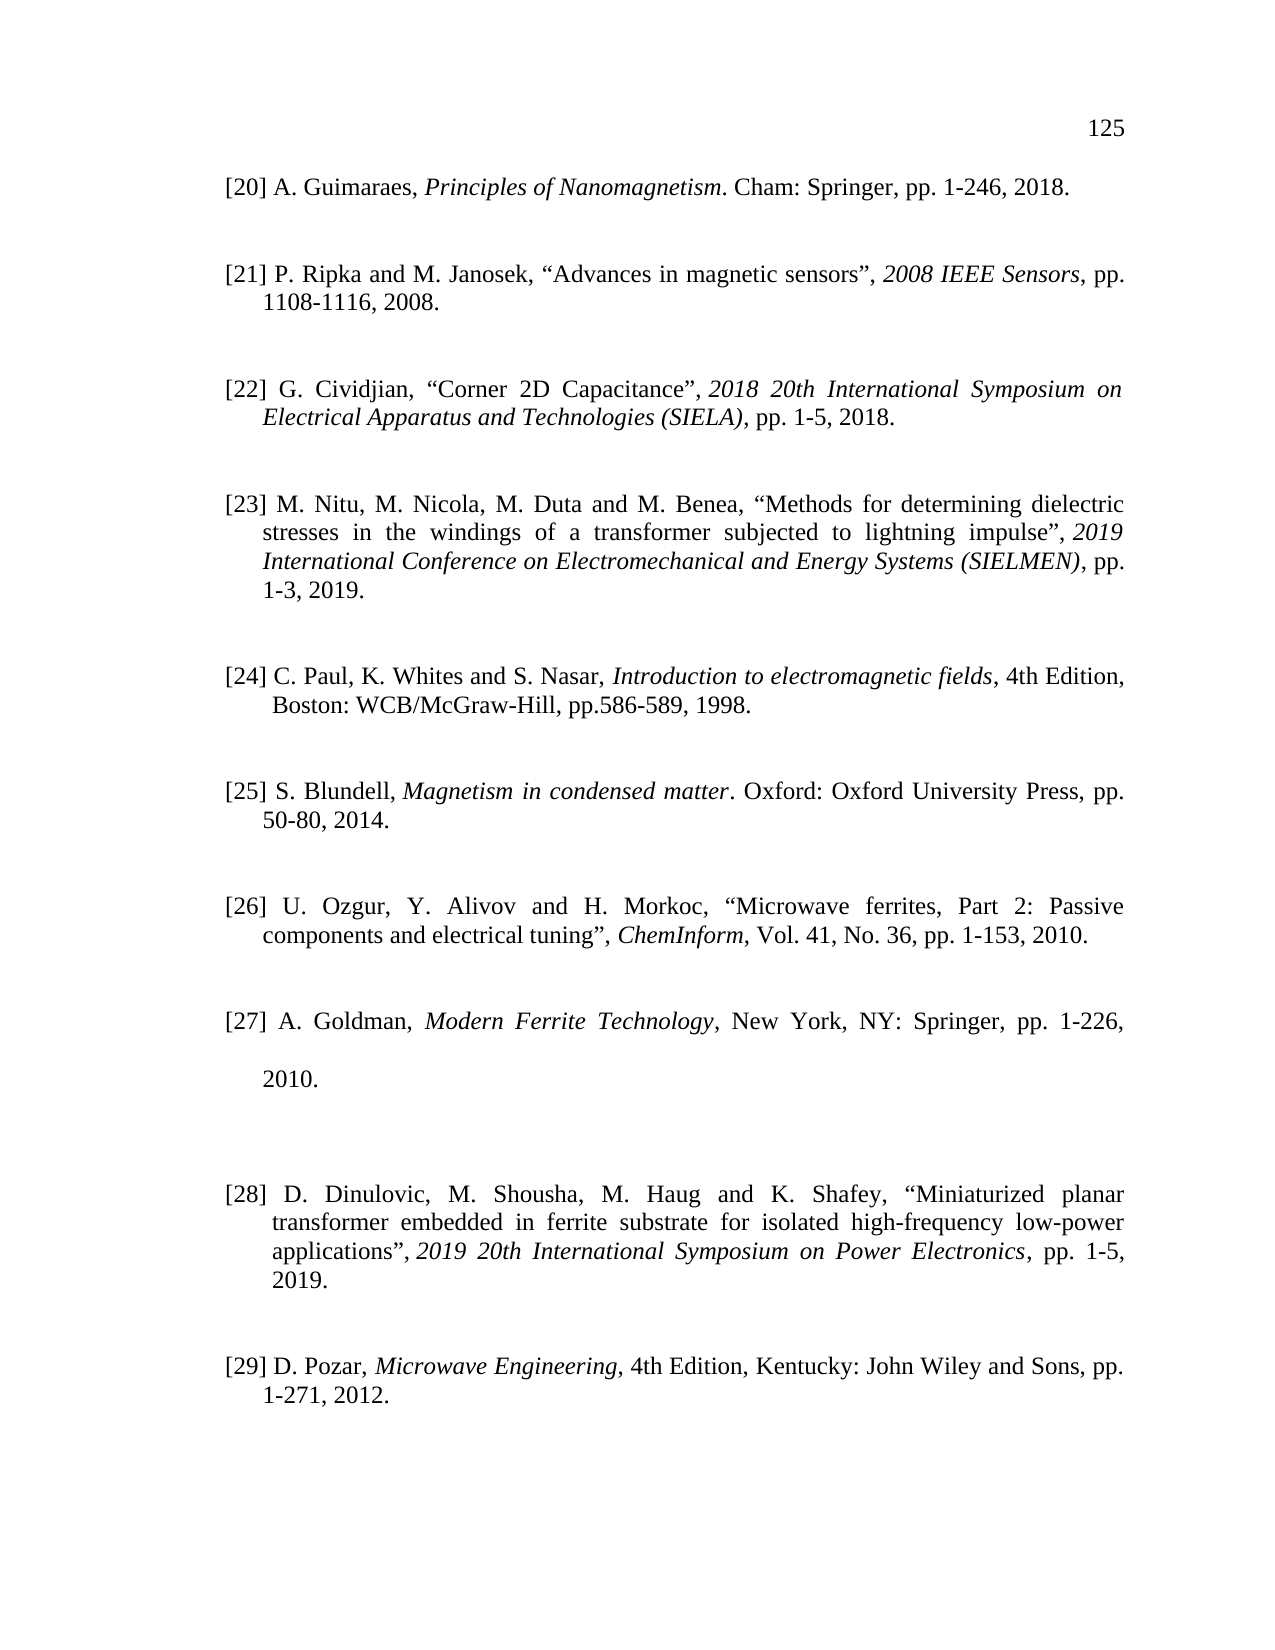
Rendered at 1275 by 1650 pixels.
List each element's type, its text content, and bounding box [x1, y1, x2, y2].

text [24] C. Paul, K. Whites and S. Nasar, Introduction to electromagnetic fields, 4th Edition, Boston: WCB/McGraw-Hill, pp.586-589, 1998. [225, 661, 1125, 719]
text [27] A. Goldman, Modern Ferrite Technology, New York, NY: Springer, pp. 1-226, 2010. [225, 1006, 1125, 1092]
text [29] D. Pozar, Microwave Engineering, 4th Edition, Kentucky: John Wiley and Sons, pp. 1-271, 2012. [225, 1351, 1125, 1409]
text [28] D. Dinulovic, M. Shousha, M. Haug and K. Shafey, “Miniaturized planar transformer embedded in ferrite substrate for isolated high-frequency low-power applications”, 2019 20th International Symposium on Power Electronics, pp. 1-5, 2019. [225, 1179, 1125, 1294]
text [20] A. Guimaraes, Principles of Nanomagnetism. Cham: Springer, pp. 1-246, 2018. [225, 172, 1125, 201]
text [23] M. Nitu, M. Nicola, M. Duta and M. Benea, “Methods for determining dielectric stresses in the windings of a transformer subjected to lightning impulse”, 2019 International Conference on Electromechanical and Energy Systems (SIELMEN), pp. 1-3, 2019. [225, 489, 1125, 604]
text [26] U. Ozgur, Y. Alivov and H. Morkoc, “Microwave ferrites, Part 2: Passive components and electrical tuning”, ChemInform, Vol. 41, No. 36, pp. 1-153, 2010. [225, 891, 1125, 949]
text [22] G. Cividjian, “Corner 2D Capacitance”, 2018 20th International Symposium on Electrical Apparatus and Technologies (SIELA), pp. 1-5, 2018. [225, 374, 1125, 431]
text [21] P. Ripka and M. Janosek, “Advances in magnetic sensors”, 2008 IEEE Sensors, pp. 1108-1116, 2008. [225, 259, 1125, 316]
text [25] S. Blundell, Magnetism in condensed matter. Oxford: Oxford University Press, pp. 50-80, 2014. [225, 776, 1125, 834]
